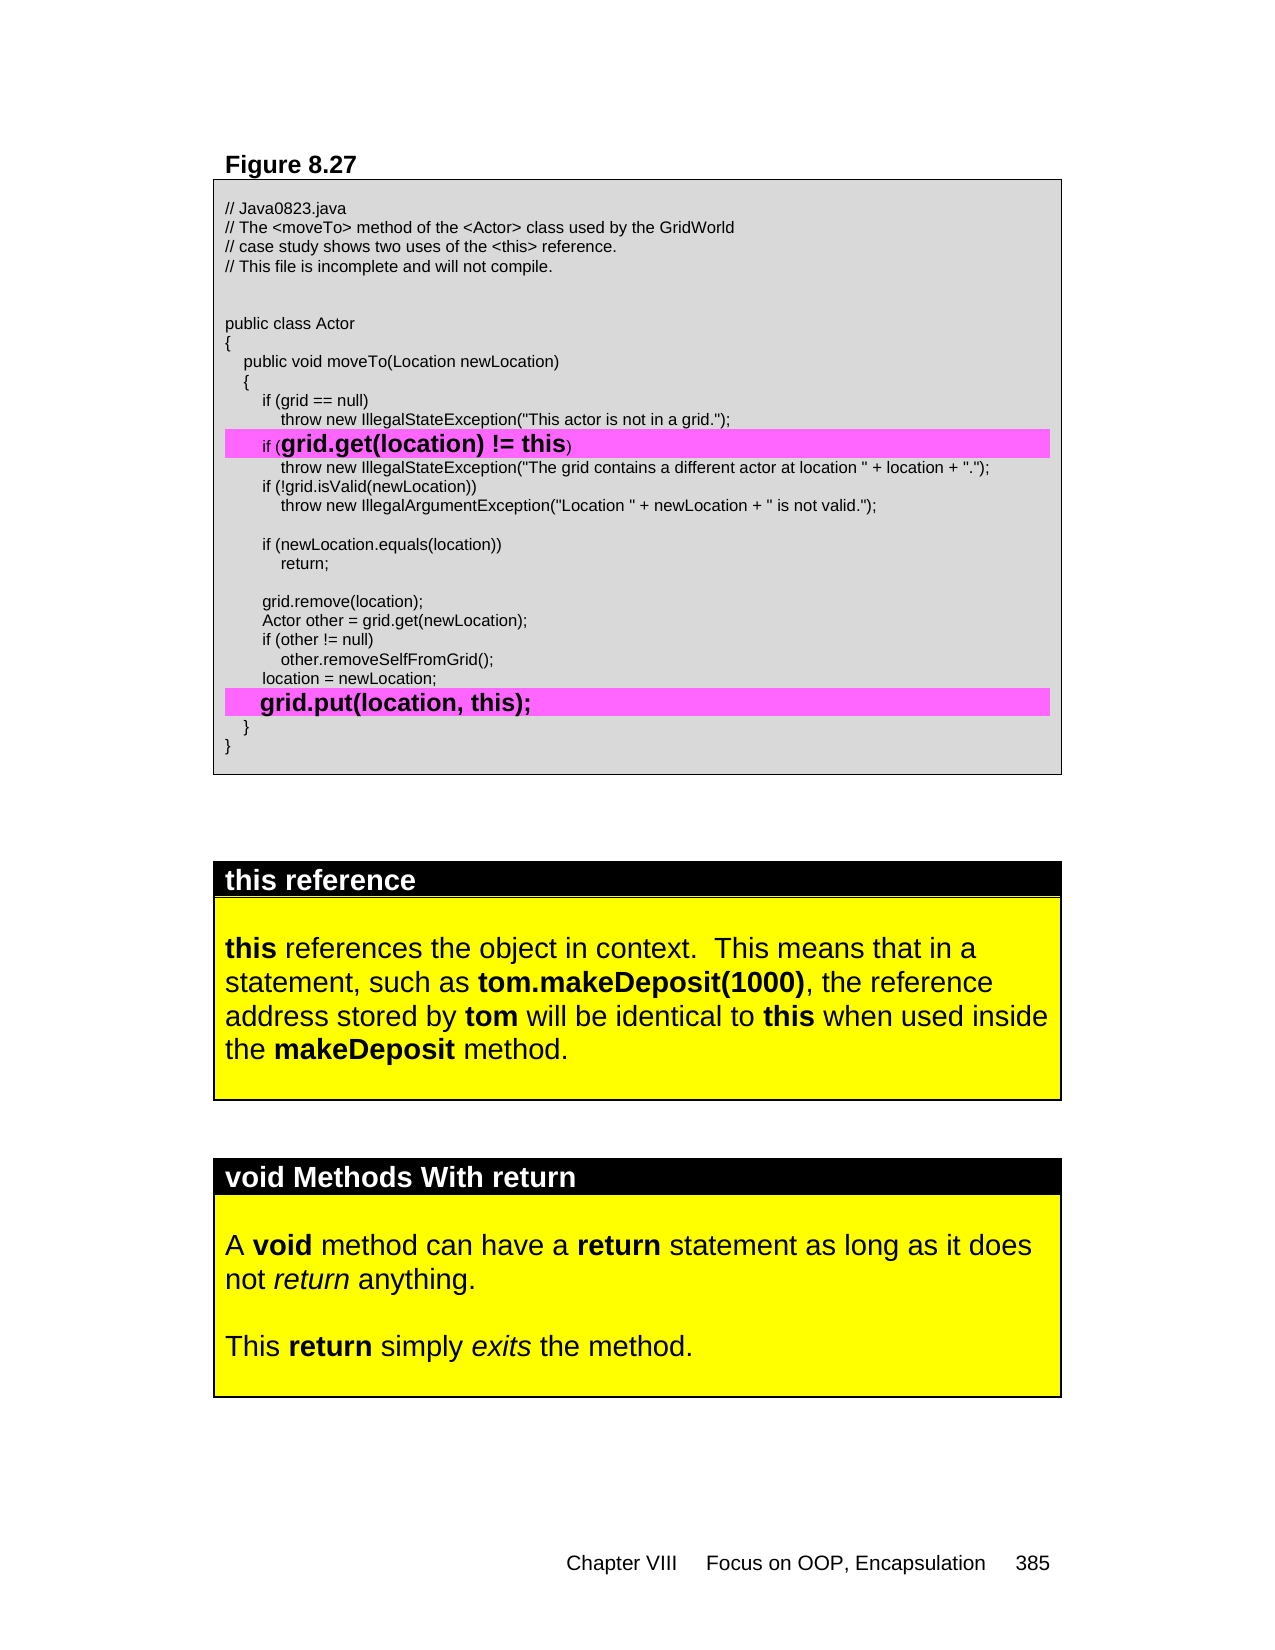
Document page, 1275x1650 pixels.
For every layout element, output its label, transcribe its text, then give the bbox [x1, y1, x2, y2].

table_header void Methods With return [215, 1160, 1060, 1193]
table_header // Java0823.java // The <moveTo> method of the <Actor> class used by the GridWorld // case study shows two uses of the <this> reference. // This file is incomplete and will not compile. public class Actor { public void moveTo(Location newLocation) { if (grid == null) throw new IllegalStateException("This actor is not in a grid."); if (grid.get(location) != this) throw new IllegalStateException("The grid contains a different actor at location " + location + "."); if (!grid.isValid(newLocation)) throw new IllegalArgumentException("Location " + newLocation + " is not valid."); if (newLocation.equals(location)) return; grid.remove(location); Actor other = grid.get(newLocation); if (other != null) other.removeSelfFromGrid(); location = newLocation; grid.put(location, this); } } [214, 180, 1061, 774]
table_header this reference [215, 863, 1060, 896]
table_cell this references the object in context. This means that in a statement, such as tom.makeDeposit(1000), the reference address stored by tom will be identical to this when used inside the makeDeposit method. [215, 898, 1060, 1099]
text Figure 8.27 [225, 150, 1050, 179]
table_cell A void method can have a return statement as long as it does not return anything. This return simply exits the method. [215, 1195, 1060, 1396]
